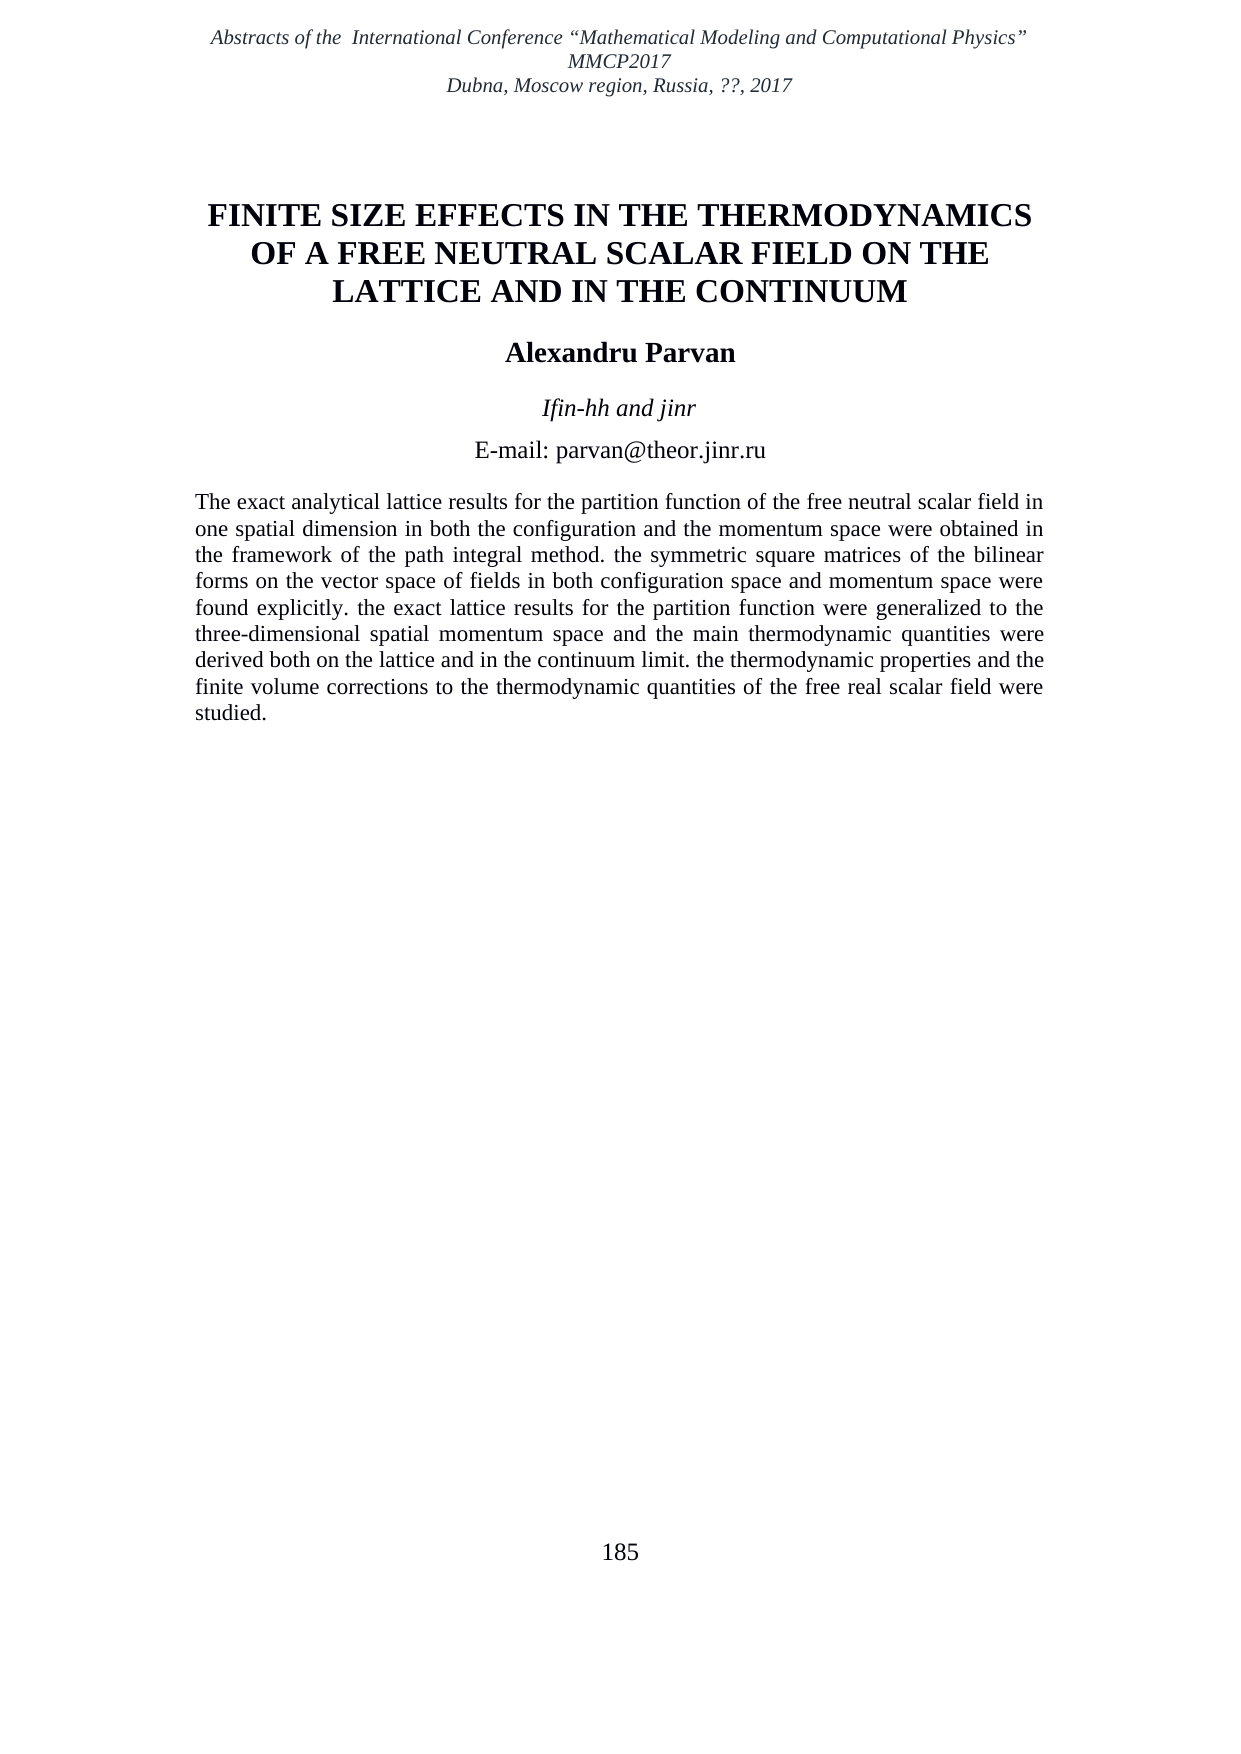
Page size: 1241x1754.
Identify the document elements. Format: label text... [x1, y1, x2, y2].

text Alexandru Parvan [195, 335, 1045, 368]
text E-mail: parvan@theor.jinr.ru [195, 435, 1045, 463]
text Ifin-hh and jinr [195, 393, 1045, 422]
title FINITE SIZE EFFECTS IN THE THERMODYNAMICS OF A FREE NEUTRAL SCALAR FIELD ON THE LATTICE AND IN THE CONTINUUM [195, 195, 1045, 310]
text The exact analytical lattice results for the partition function of the free neutral scalar field in one spatial dimension in both the configuration and the momentum space were obtained in the framework of the path integral method. the symmetric square matrices of the bilinear forms on the vector space of fields in both configuration space and momentum space were found explicitly. the exact lattice results for the partition function were generalized to the three-dimensional spatial momentum space and the main thermodynamic quantities were derived both on the lattice and in the continuum limit. the thermodynamic properties and the finite volume corrections to the thermodynamic quantities of the free real scalar field were studied. [195, 488, 1045, 726]
